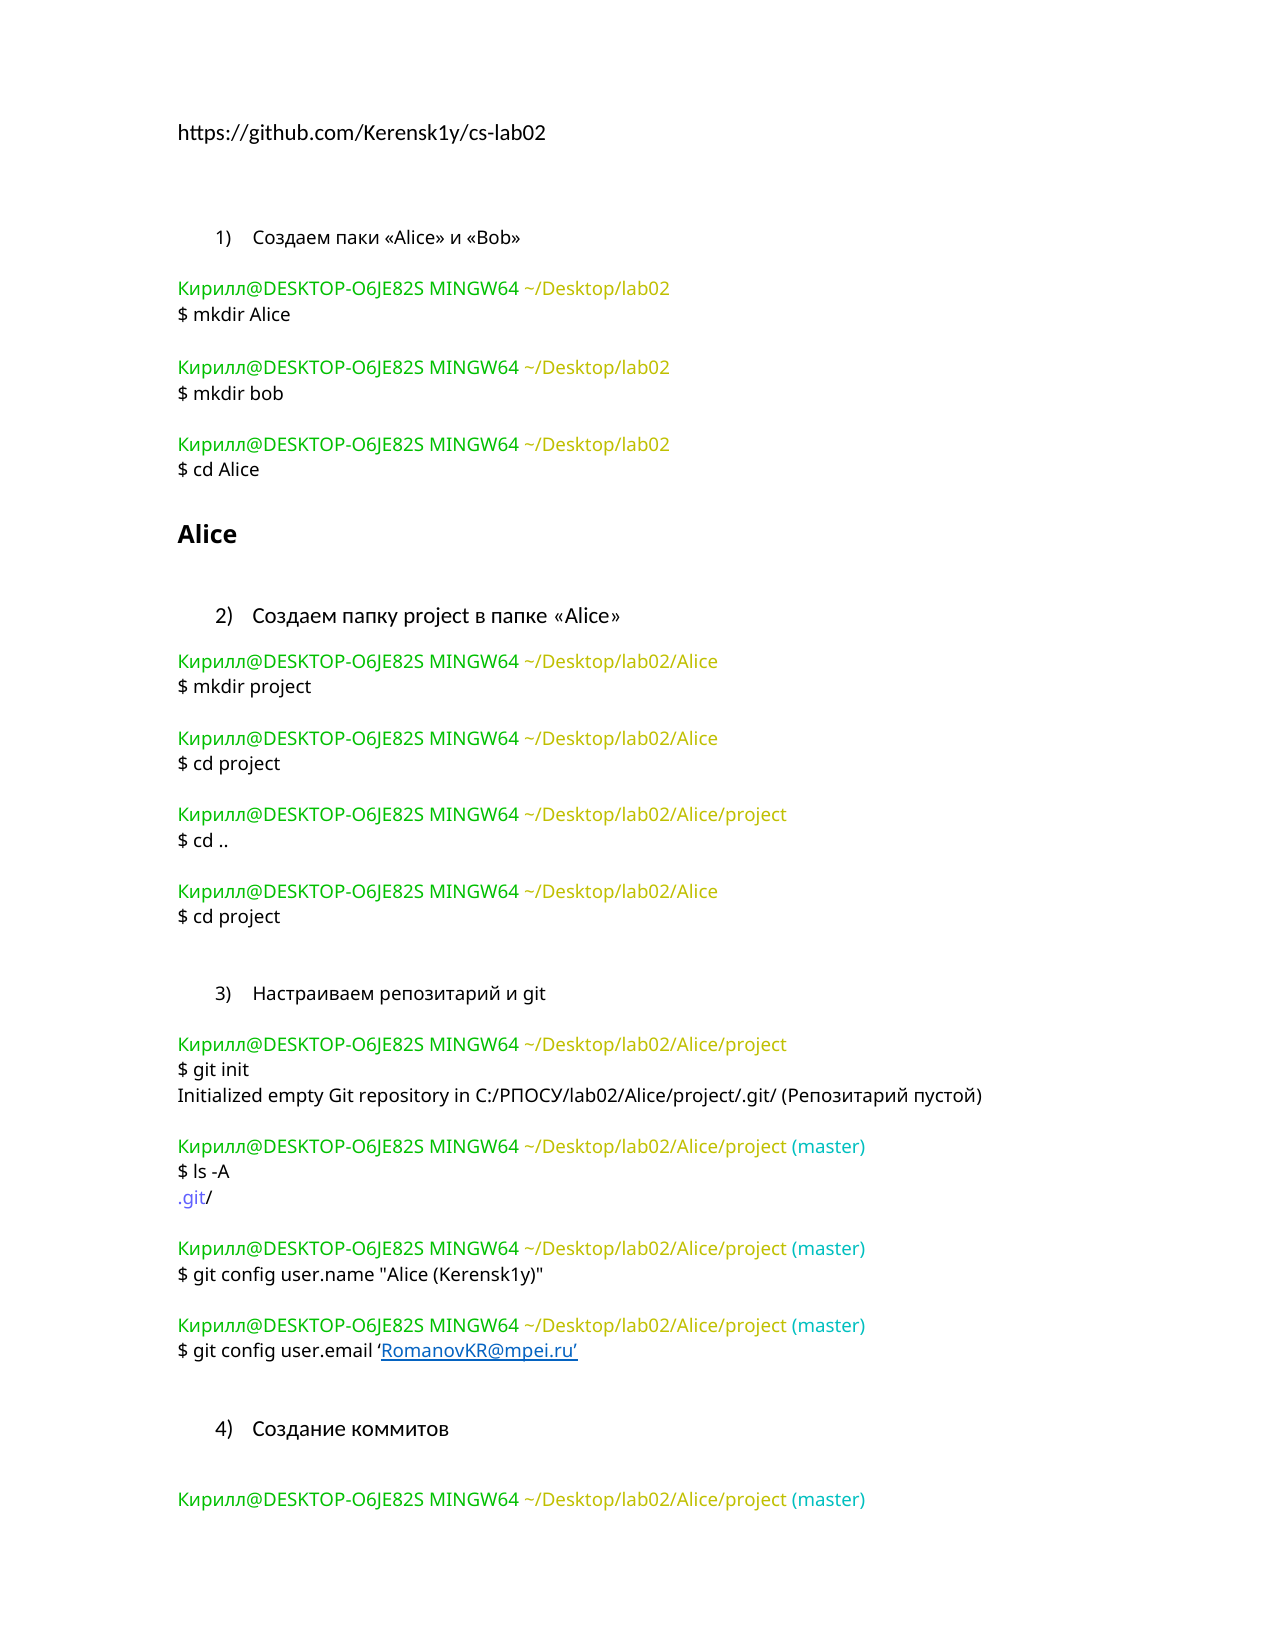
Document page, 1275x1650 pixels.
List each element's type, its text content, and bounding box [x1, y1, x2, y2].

text $ ls -A [177, 1159, 1186, 1184]
text Initialized empty Git repository in C:/РПОСУ/lab02/Alice/project/.git/ (Репозитарий пустой) [177, 1082, 1186, 1108]
text Кирилл@DESKTOP-O6JE82S MINGW64 ~/Desktop/lab02 [177, 355, 1186, 380]
text Кирилл@DESKTOP-O6JE82S MINGW64 ~/Desktop/lab02/Alice [177, 725, 1186, 750]
text .git/ [177, 1184, 1186, 1210]
text $ mkdir project [177, 674, 1186, 699]
text Кирилл@DESKTOP-O6JE82S MINGW64 ~/Desktop/lab02/Alice/project (master) [177, 1133, 1186, 1159]
text $ cd project [177, 750, 1186, 776]
list Создание коммитов [215, 1414, 1186, 1442]
list Создаем паки «Alice» и «Bob» [215, 224, 1186, 250]
text $ cd project [177, 903, 1186, 929]
text Кирилл@DESKTOP-O6JE82S MINGW64 ~/Desktop/lab02/Alice/project (master) [177, 1312, 1186, 1337]
text $ git config user.email ‘RomanovKR@mpei.ru’ [177, 1337, 1186, 1363]
text https://github.com/Kerensk1y/cs-lab02 [177, 118, 1186, 146]
text Кирилл@DESKTOP-O6JE82S MINGW64 ~/Desktop/lab02/Alice/project [177, 1031, 1186, 1057]
list Настраиваем репозитарий и git [215, 980, 1186, 1006]
text Кирилл@DESKTOP-O6JE82S MINGW64 ~/Desktop/lab02 [177, 431, 1186, 457]
text $ git init [177, 1057, 1186, 1082]
text Кирилл@DESKTOP-O6JE82S MINGW64 ~/Desktop/lab02/Alice [177, 878, 1186, 903]
text $ cd .. [177, 827, 1186, 852]
text Кирилл@DESKTOP-O6JE82S MINGW64 ~/Desktop/lab02/Alice/project [177, 801, 1186, 827]
text $ mkdir bob [177, 380, 1186, 406]
text Alice [177, 516, 1186, 550]
text Кирилл@DESKTOP-O6JE82S MINGW64 ~/Desktop/lab02/Alice/project (master) [177, 1486, 1186, 1512]
text Кирилл@DESKTOP-O6JE82S MINGW64 ~/Desktop/lab02/Alice/project (master) [177, 1235, 1186, 1261]
text $ cd Alice [177, 457, 1186, 482]
text $ mkdir Alice [177, 301, 1186, 327]
text Кирилл@DESKTOP-O6JE82S MINGW64 ~/Desktop/lab02 [177, 276, 1186, 301]
text $ git config user.name "Alice (Kerensk1y)" [177, 1261, 1186, 1286]
text Кирилл@DESKTOP-O6JE82S MINGW64 ~/Desktop/lab02/Alice [177, 648, 1186, 674]
list Создаем папку project в папке «Alice» [215, 601, 1186, 629]
